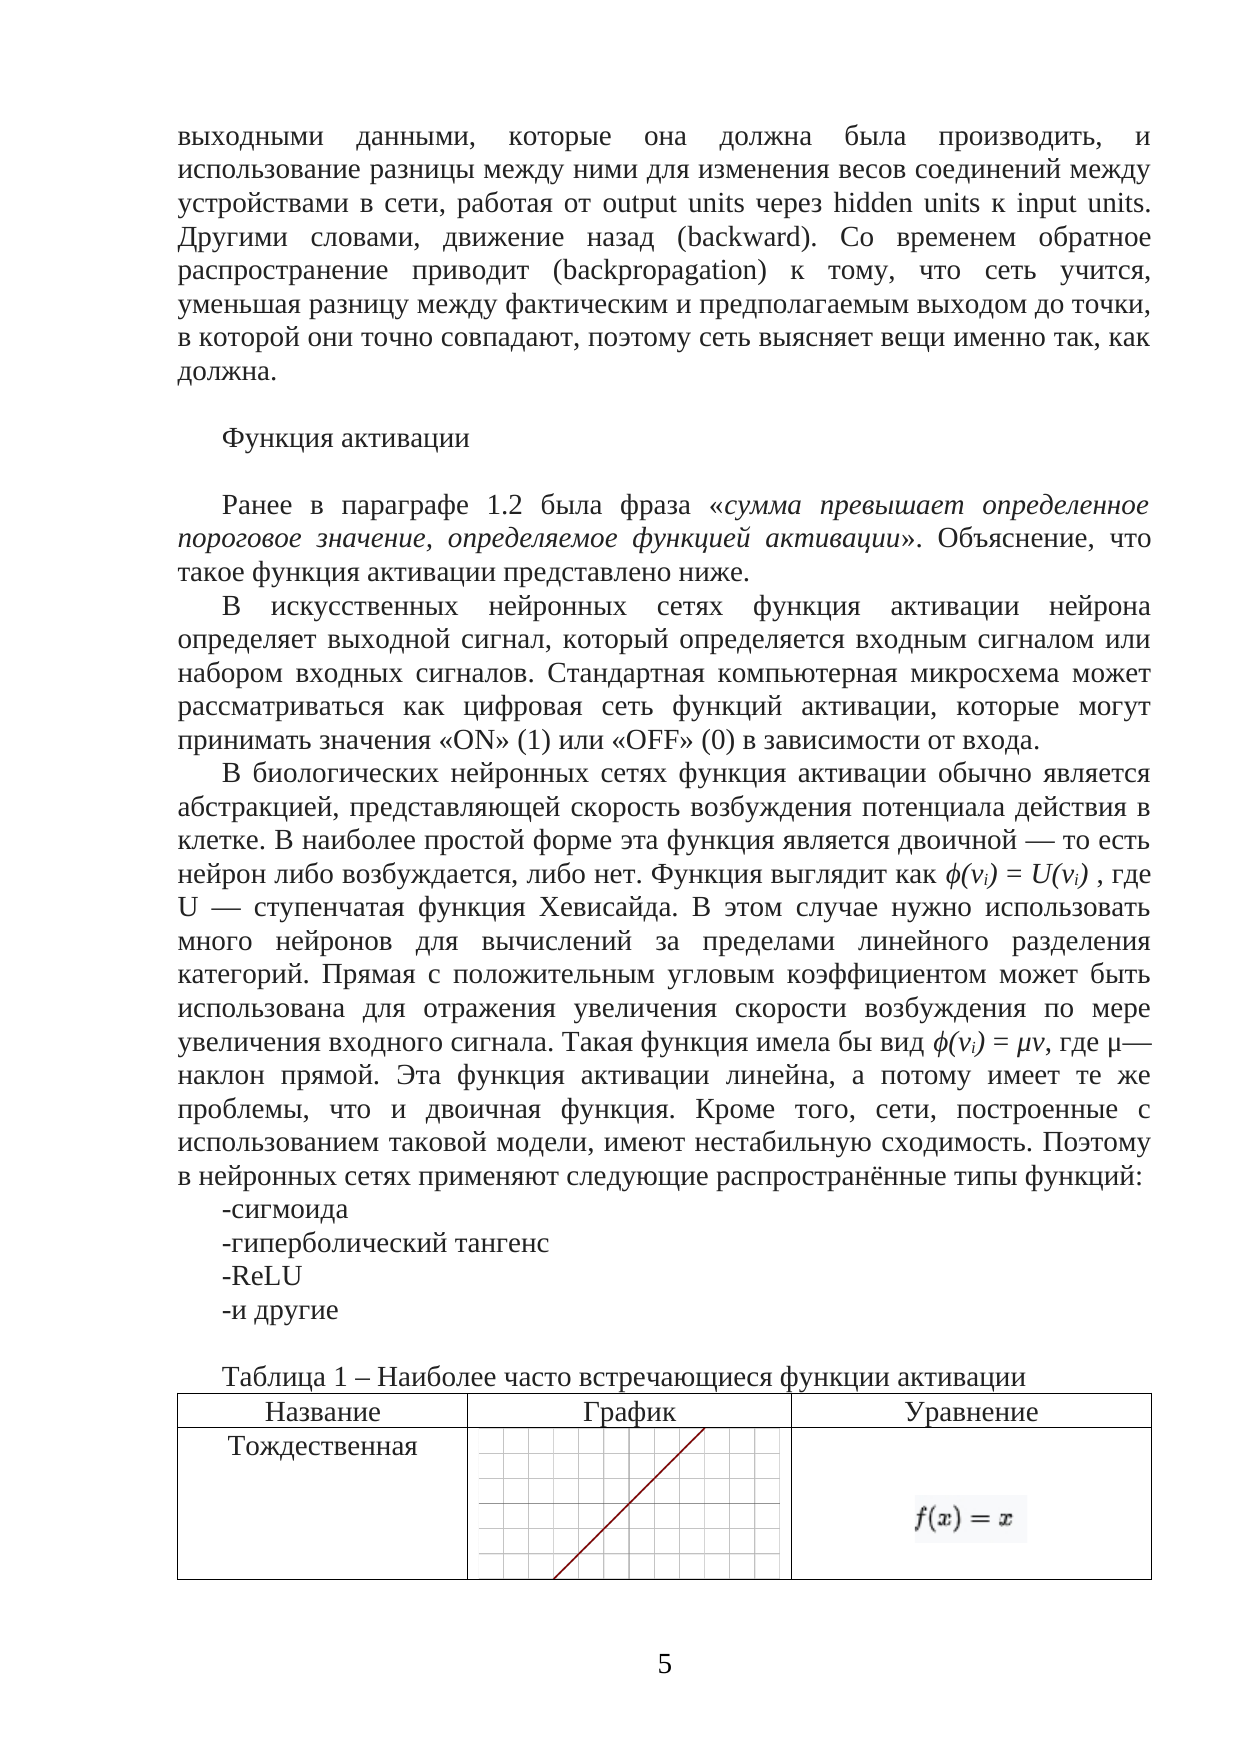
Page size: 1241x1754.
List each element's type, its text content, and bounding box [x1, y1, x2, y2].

table_header Название [178, 1394, 467, 1427]
table_cell Тождественная [178, 1428, 467, 1579]
picture [914, 1495, 1028, 1543]
text В биологических нейронных сетях функция активации обычно является абстракцией, представляющей скорость возбуждения потенциала действия в клетке. В наиболее простой форме эта функция является двоичной — то есть нейрон либо возбуждается, либо нет. Функция выглядит как ϕ(vi) = U(vi) , где U — ступенчатая функция Хевисайда. В этом случае нужно использовать много нейронов для вычислений за пределами линейного разделения категорий. Прямая с положительным угловым коэффициентом может быть использована для отражения увеличения скорости возбуждения по мере увеличения входного сигнала. Такая функция имела бы вид ϕ(vi) = μv, где μ— наклон прямой. Эта функция активации линейна, а потому имеет те же проблемы, что и двоичная функция. Кроме того, сети, построенные с использованием таковой модели, имеют нестабильную сходимость. Поэтому в нейронных сетях применяют следующие распространённые типы функций: [177, 755, 1152, 1191]
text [177, 118, 1152, 386]
text -и другие [177, 1292, 1152, 1326]
table_header График [468, 1394, 791, 1427]
text -сигмоида [177, 1191, 1152, 1225]
table_cell [780, 1428, 791, 1579]
text -гиперболический тангенс [177, 1225, 1152, 1258]
text -ReLU [177, 1258, 1152, 1292]
text В искусственных нейронных сетях функция активации нейрона определяет выходной сигнал, который определяется входным сигналом или набором входных сигналов. Стандартная компьютерная микросхема может рассматриваться как цифровая сеть функций активации, которые могут принимать значения «ON» (1) или «OFF» (0) в зависимости от входа. [177, 588, 1152, 755]
text Функция активации [177, 420, 1152, 453]
table_cell [468, 1428, 478, 1579]
table_header Уравнение [792, 1394, 1151, 1427]
table_cell [792, 1428, 1151, 1579]
text Ранее в параграфе 1.2 была фраза «сумма превышает определенное пороговое значение, определяемое функцией активации». Объяснение, что такое функция активации представлено ниже. [177, 487, 1152, 588]
text Таблица 1 – Наиболее часто встречающиеся функции активации [177, 1359, 1152, 1393]
picture [478, 1428, 780, 1579]
